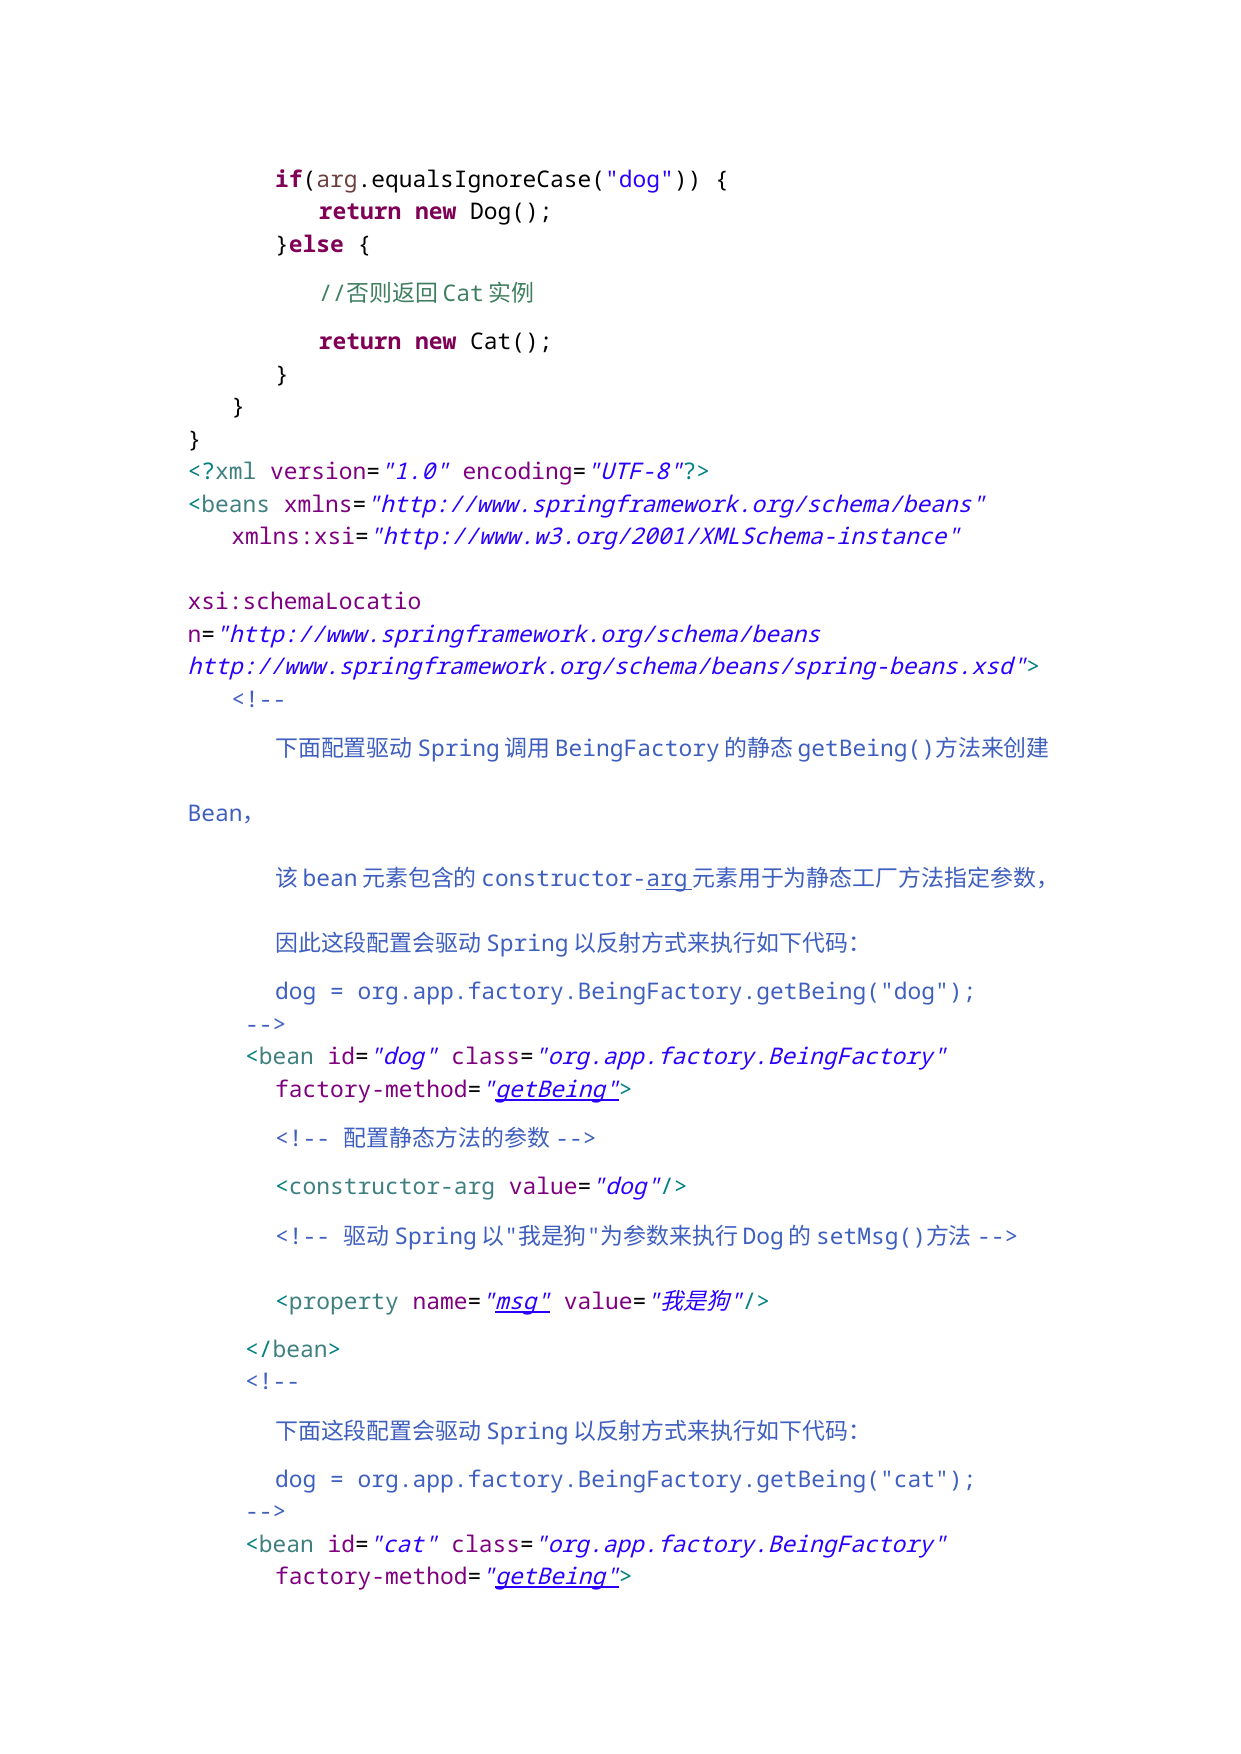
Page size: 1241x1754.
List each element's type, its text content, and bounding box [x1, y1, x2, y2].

text 下面这段配置会驱动Spring以反射方式来执行如下代码： [187, 1397, 1053, 1462]
text <!-- 驱动Spring以"我是狗"为参数来执行Dog的setMsg()方法 --> [187, 1202, 1053, 1267]
text <!-- [187, 682, 1053, 714]
text xsi:schemaLocation="http://www.springframework.org/schema/beans http://www.springframework.org/schema/beans/spring-beans.xsd"> [187, 552, 1053, 682]
text <!-- 配置静态方法的参数 --> [187, 1104, 1053, 1169]
text factory-method="getBeing"> [187, 1072, 1053, 1104]
text <bean id="dog" class="org.app.factory.BeingFactory" [187, 1039, 1053, 1072]
text <property name="msg" value="我是狗"/> [187, 1267, 1053, 1332]
text <bean id="cat" class="org.app.factory.BeingFactory" [187, 1527, 1053, 1559]
text } [187, 389, 1053, 422]
text xmlns:xsi="http://www.w3.org/2001/XMLSchema-instance" [187, 519, 1053, 552]
text dog = org.app.factory.BeingFactory.getBeing("cat"); [187, 1462, 1053, 1494]
text //否则返回Cat实例 [187, 259, 1053, 324]
text return new Dog(); [187, 194, 1053, 227]
text <constructor-arg value="dog"/> [187, 1169, 1053, 1202]
text 下面配置驱动Spring调用BeingFactory的静态getBeing()方法来创建Bean， [187, 714, 1053, 844]
text } [187, 422, 1053, 454]
text } [187, 357, 1053, 389]
text 因此这段配置会驱动Spring以反射方式来执行如下代码： [187, 909, 1053, 974]
text 该bean元素包含的constructor-arg元素用于为静态工厂方法指定参数， [187, 844, 1053, 909]
text --> [187, 1494, 1053, 1527]
text }else { [187, 227, 1053, 259]
text dog = org.app.factory.BeingFactory.getBeing("dog"); [187, 974, 1053, 1007]
text <?xml version="1.0" encoding="UTF-8"?> [187, 454, 1053, 487]
text if(arg.equalsIgnoreCase("dog")) { [187, 162, 1053, 194]
text factory-method="getBeing"> [187, 1559, 1053, 1592]
text <beans xmlns="http://www.springframework.org/schema/beans" [187, 487, 1053, 519]
text <!-- [187, 1364, 1053, 1397]
text return new Cat(); [187, 324, 1053, 357]
text --> [187, 1007, 1053, 1039]
text </bean> [187, 1332, 1053, 1364]
